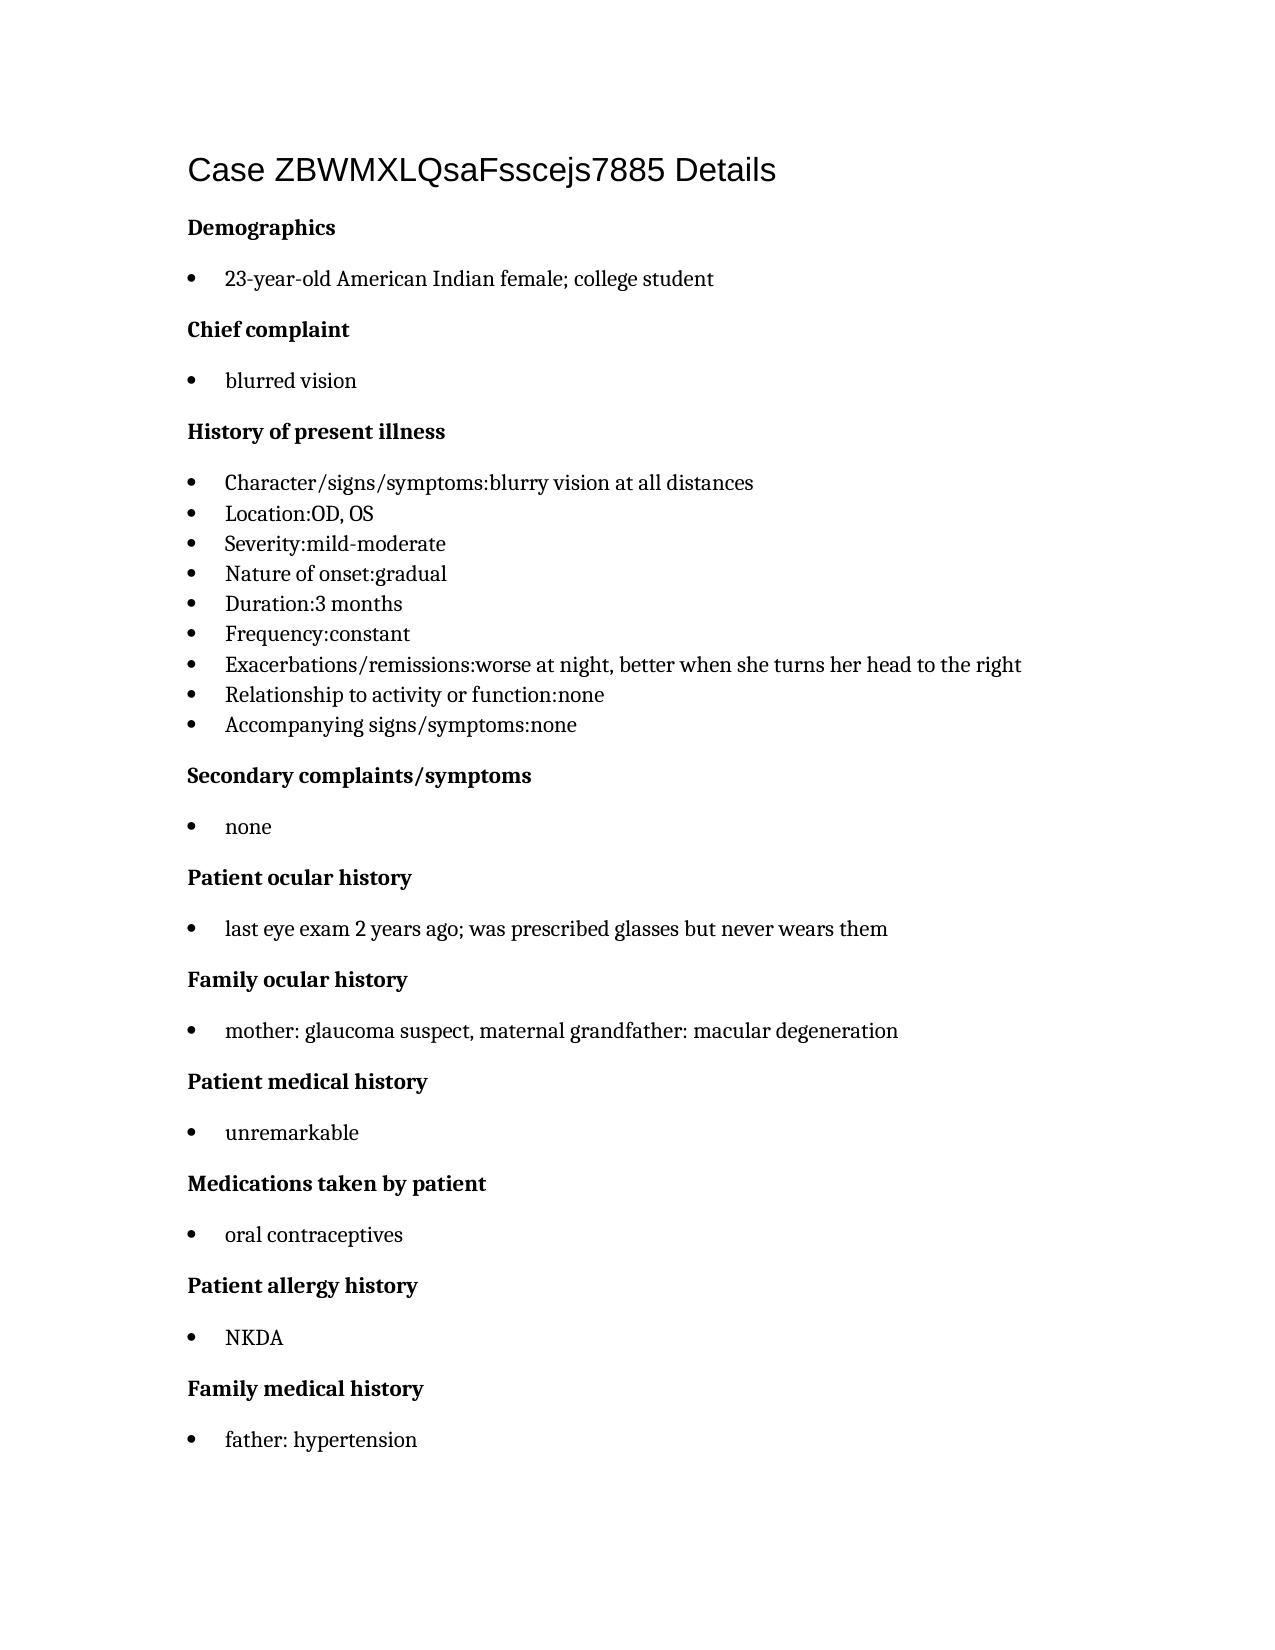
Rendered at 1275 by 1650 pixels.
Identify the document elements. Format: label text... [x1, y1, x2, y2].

list father: hypertension [187, 1426, 1087, 1453]
list Relationship to activity or function:none [187, 682, 1087, 708]
list Location:OD, OS [187, 500, 1087, 527]
list mother: glaucoma suspect, maternal grandfather: macular degeneration [187, 1018, 1087, 1044]
list Severity:mild-moderate [187, 531, 1087, 557]
list blurred vision [187, 368, 1087, 394]
text Demographics [187, 215, 1087, 241]
text Family medical history [187, 1375, 1087, 1402]
text Family ocular history [187, 967, 1087, 993]
list 23-year-old American Indian female; college student [187, 266, 1087, 292]
list NKDA [187, 1324, 1087, 1351]
text History of present illness [187, 419, 1087, 446]
text Medications taken by patient [187, 1171, 1087, 1198]
list Frequency:constant [187, 621, 1087, 648]
text Patient allergy history [187, 1273, 1087, 1300]
list Character/signs/symptoms:blurry vision at all distances [187, 470, 1087, 497]
text Patient medical history [187, 1069, 1087, 1096]
subtitle Case ZBWMXLQsaFsscejs7885 Details [187, 150, 1087, 188]
text Patient ocular history [187, 865, 1087, 891]
list Duration:3 months [187, 591, 1087, 617]
list Nature of onset:gradual [187, 561, 1087, 587]
text Secondary complaints/symptoms [187, 763, 1087, 789]
list unremarkable [187, 1120, 1087, 1147]
list oral contraceptives [187, 1222, 1087, 1249]
text Chief complaint [187, 317, 1087, 343]
list last eye exam 2 years ago; was prescribed glasses but never wears them [187, 916, 1087, 942]
list Accompanying signs/symptoms:none [187, 712, 1087, 738]
list none [187, 814, 1087, 840]
list Exacerbations/remissions:worse at night, better when she turns her head to the right [187, 651, 1087, 678]
